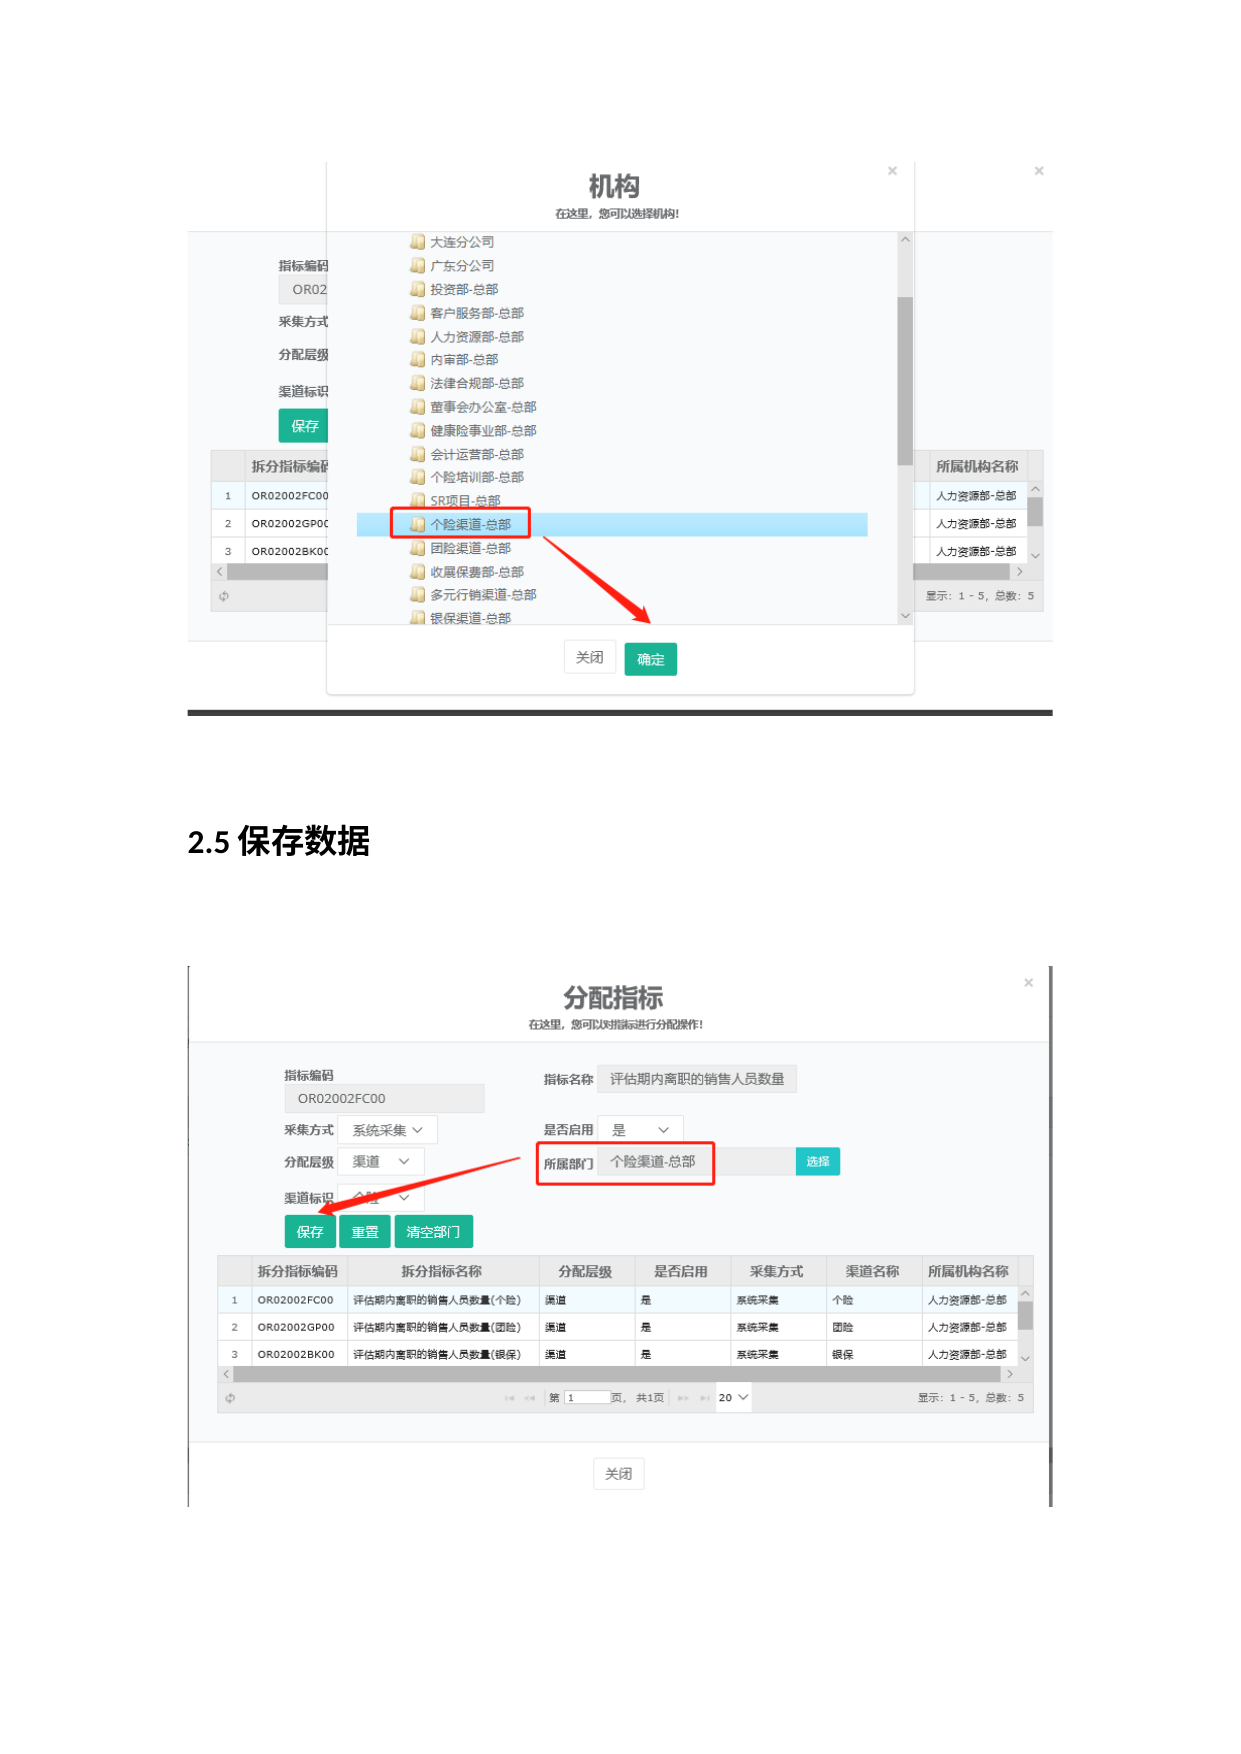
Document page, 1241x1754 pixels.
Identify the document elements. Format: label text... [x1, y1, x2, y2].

picture [187, 162, 1053, 716]
subtitle 2.5 保存数据 [187, 807, 1053, 872]
picture [187, 966, 1053, 1507]
